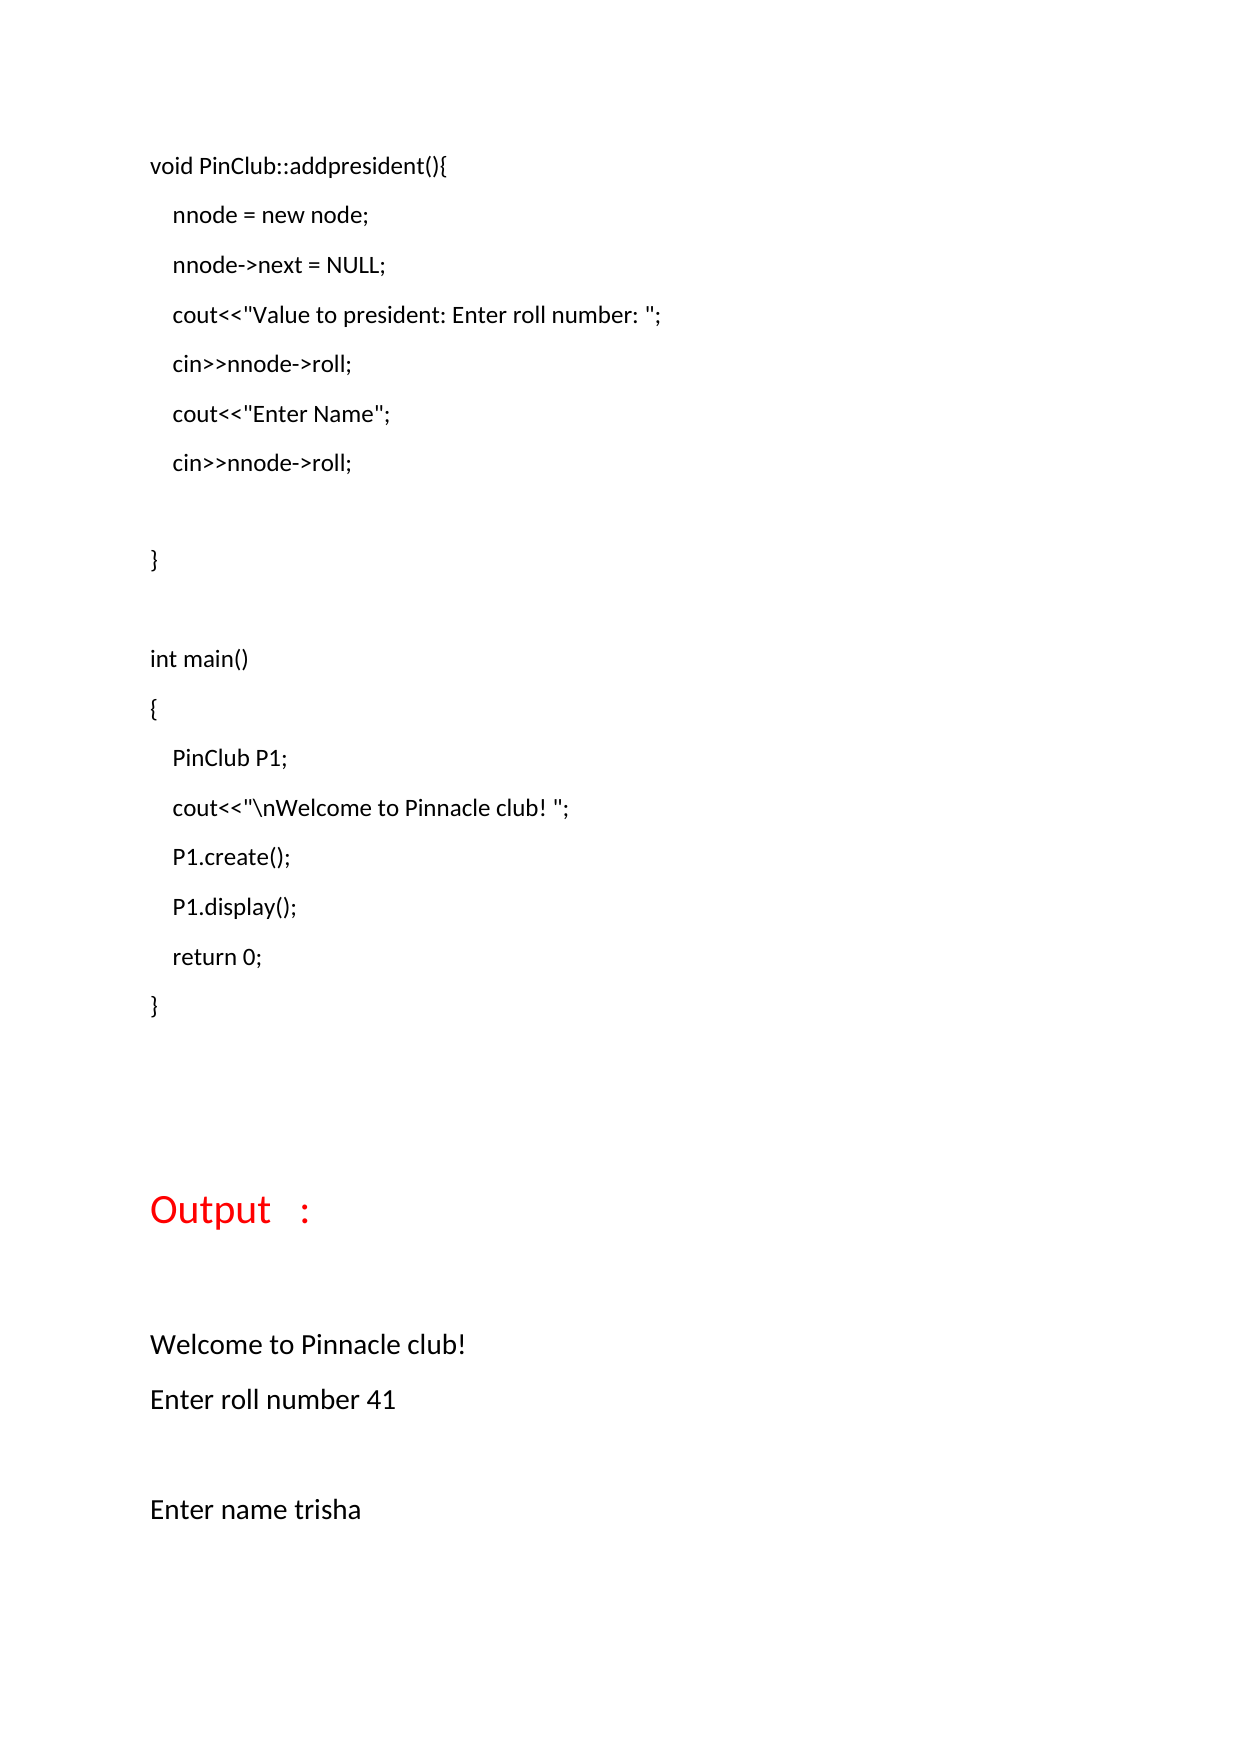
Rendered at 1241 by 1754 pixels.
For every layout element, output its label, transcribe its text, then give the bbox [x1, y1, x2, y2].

text cout<<"Enter Name"; [150, 398, 1090, 428]
text Enter roll number 41 [150, 1381, 1090, 1417]
text P1.display(); [150, 891, 1090, 922]
text Welcome to Pinnacle club! [150, 1326, 1090, 1362]
text PinClub P1; [150, 742, 1090, 773]
text cout<<"\nWelcome to Pinnacle club! "; [150, 792, 1090, 822]
text void PinClub::addpresident(){ [150, 150, 1090, 181]
text int main() [150, 643, 1090, 674]
text P1.create(); [150, 841, 1090, 872]
text cout<<"Value to president: Enter roll number: "; [150, 299, 1090, 329]
text nnode = new node; [150, 199, 1090, 230]
text return 0; [150, 941, 1090, 971]
text Output : [150, 1183, 1090, 1234]
text Enter name trisha [150, 1491, 1090, 1527]
text cin>>nnode->roll; [150, 348, 1090, 379]
text } [150, 544, 1090, 574]
text } [150, 990, 1090, 1021]
text nnode->next = NULL; [150, 249, 1090, 280]
text cin>>nnode->roll; [150, 447, 1090, 478]
text { [150, 693, 1090, 723]
